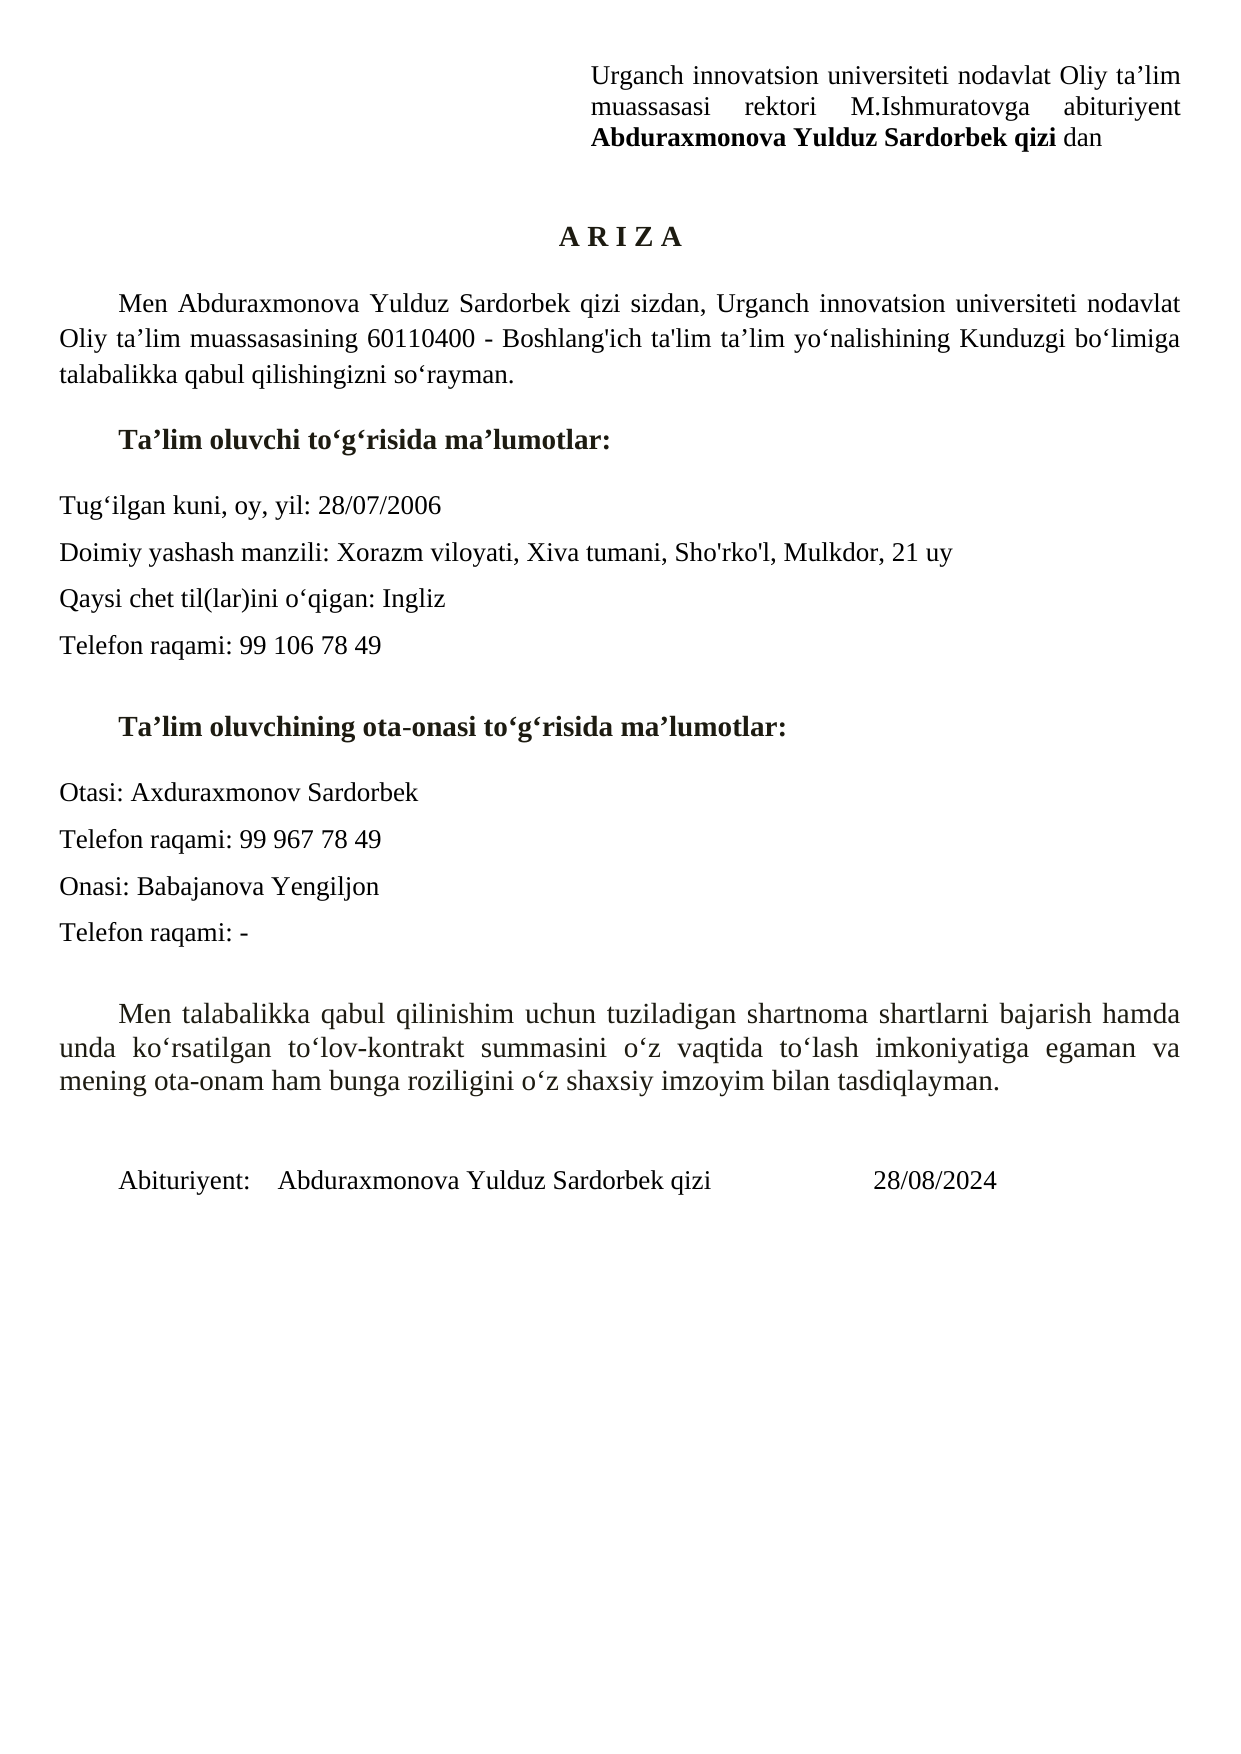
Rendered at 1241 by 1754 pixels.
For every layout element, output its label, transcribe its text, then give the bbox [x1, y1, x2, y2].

text Qaysi chet til(lar)ini o‘qigan: Ingliz [59, 582, 1181, 613]
text Ta’lim oluvchining ota-onasi to‘g‘risida ma’lumotlar: [59, 709, 1181, 743]
text Doimiy yashash manzili: Xorazm viloyati, Xiva tumani, Sho'rko'l, Mulkdor, 21 uy [59, 536, 1181, 567]
text Urganch innovatsion universiteti nodavlat Oliy ta’lim muassasasi rektori M.Ishmuratovga abituriyent Abduraxmonova Yulduz Sardorbek qizi dan [591, 59, 1181, 152]
text A R I Z A [59, 219, 1181, 253]
text Telefon raqami: 99 106 78 49 [59, 629, 1181, 660]
text Tug‘ilgan kuni, oy, yil: 28/07/2006 [59, 489, 1181, 520]
text Onasi: Babajanova Yengiljon [59, 869, 1181, 901]
text Otasi: Axduraxmonov Sardorbek [59, 776, 1181, 807]
text Abituriyent: Abduraxmonova Yulduz Sardorbek qizi 28/08/2024 [59, 1164, 1181, 1195]
text Men talabalikka qabul qilinishim uchun tuziladigan shartnoma shartlarni bajarish hamda unda ko‘rsatilgan to‘lov-kontrakt summasini o‘z vaqtida to‘lash imkoniyatiga egaman va mening ota-onam ham bunga roziligini oʻz shaxsiy imzoyim bilan tasdiqlayman. [59, 996, 1181, 1097]
text Telefon raqami: 99 967 78 49 [59, 823, 1181, 854]
text Telefon raqami: - [59, 916, 1181, 947]
text Ta’lim oluvchi to‘g‘risida ma’lumotlar: [59, 422, 1181, 455]
text Men Abduraxmonova Yulduz Sardorbek qizi sizdan, Urganch innovatsion universiteti nodavlat Oliy ta’lim muassasasining 60110400 - Boshlang'ich ta'lim ta’lim yo‘nalishining Kunduzgi bo‘limiga talabalikka qabul qilishingizni so‘rayman. [59, 287, 1181, 389]
